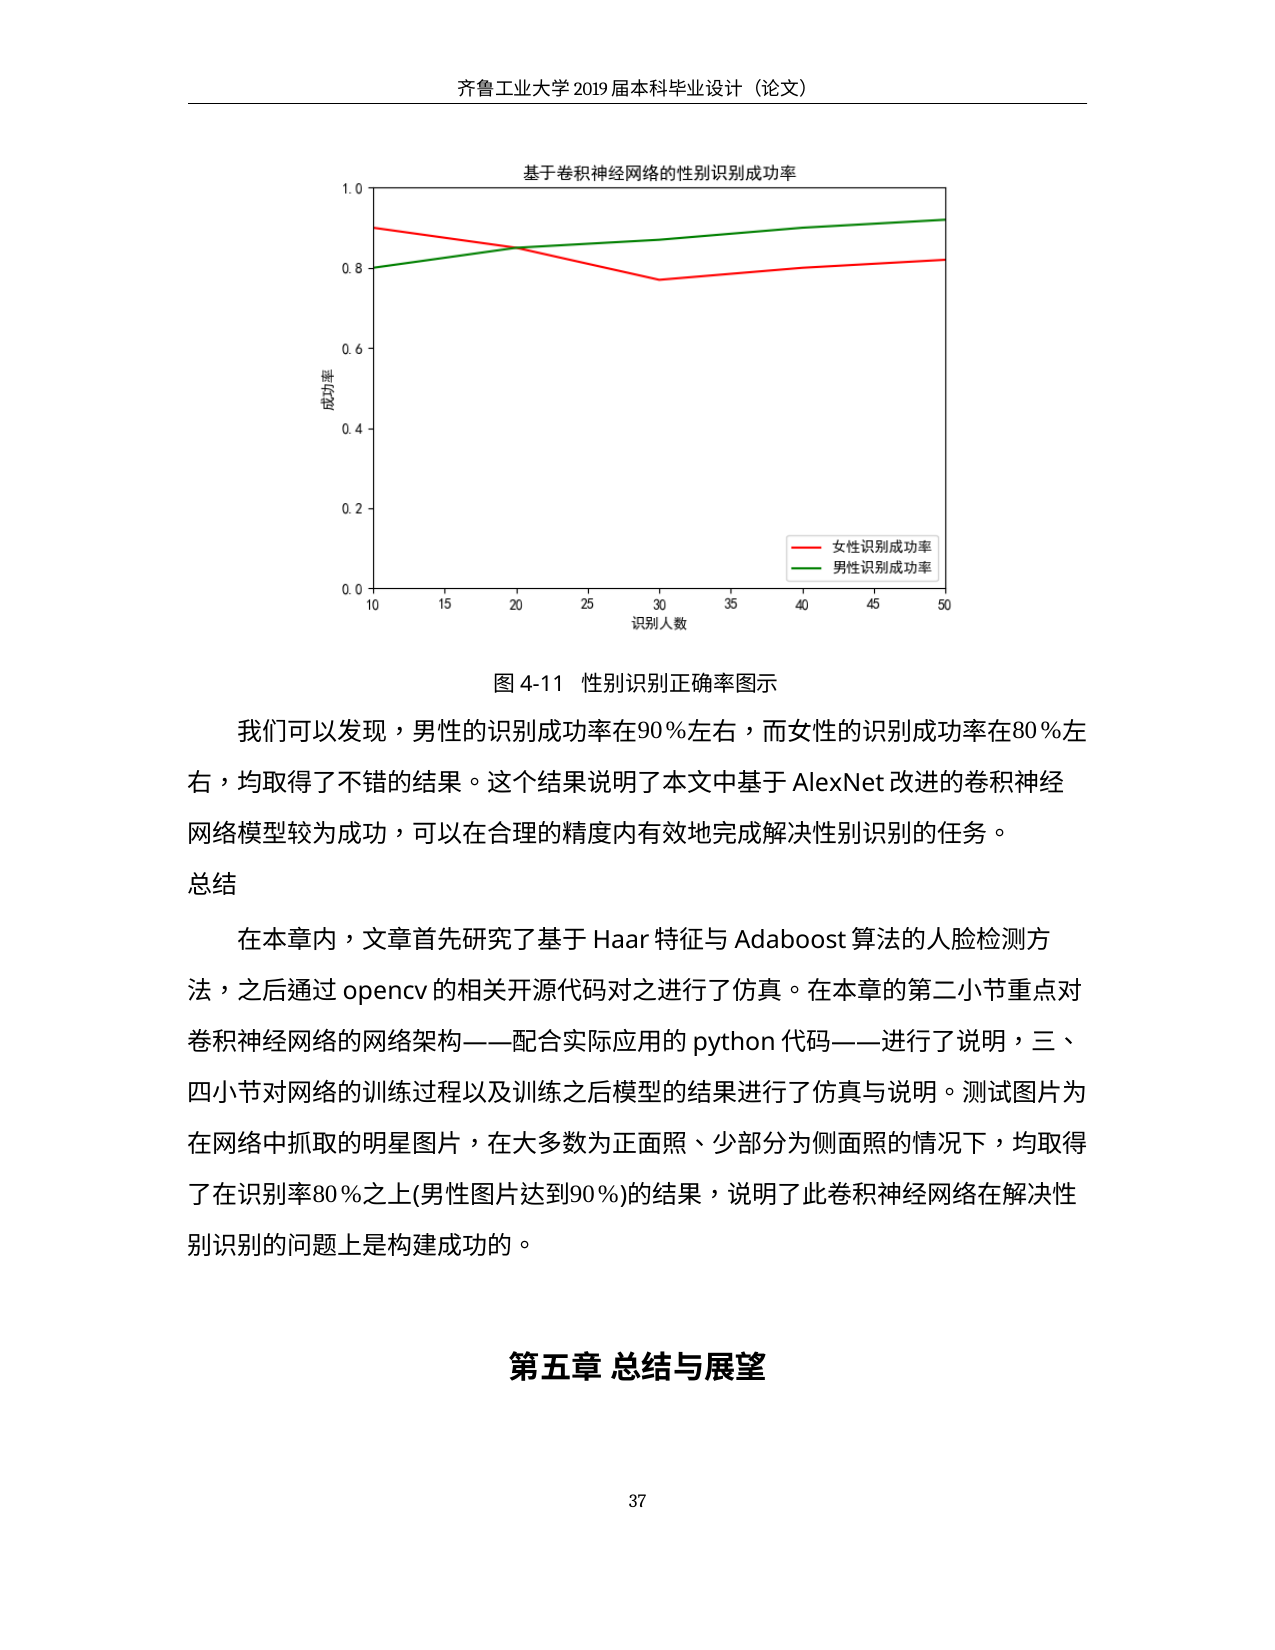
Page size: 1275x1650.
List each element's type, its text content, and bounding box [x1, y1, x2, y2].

text 我们可以发现，男性的识别成功率在左右，而女性的识别成功率在左右，均取得了不错的结果。这个结果说明了本文中基于AlexNet改进的卷积神经网络模型较为成功，可以在合理的精度内有效地完成解决性别识别的任务。 [187, 714, 1087, 850]
text 第五章 总结与展望 [187, 1345, 1087, 1388]
text 总结 [187, 867, 1087, 901]
picture [307, 150, 968, 646]
text 图4-11 性别识别正确率图示 [187, 666, 1087, 698]
text 在本章内，文章首先研究了基于Haar特征与Adaboost算法的人脸检测方法，之后通过opencv的相关开源代码对之进行了仿真。在本章的第二小节重点对卷积神经网络的网络架构——配合实际应用的python代码——进行了说明，三、四小节对网络的训练过程以及训练之后模型的结果进行了仿真与说明。测试图片为在网络中抓取的明星图片，在大多数为正面照、少部分为侧面照的情况下，均取得了在识别率之上(男性图片达到)的结果，说明了此卷积神经网络在解决性别识别的问题上是构建成功的。 [187, 922, 1087, 1262]
